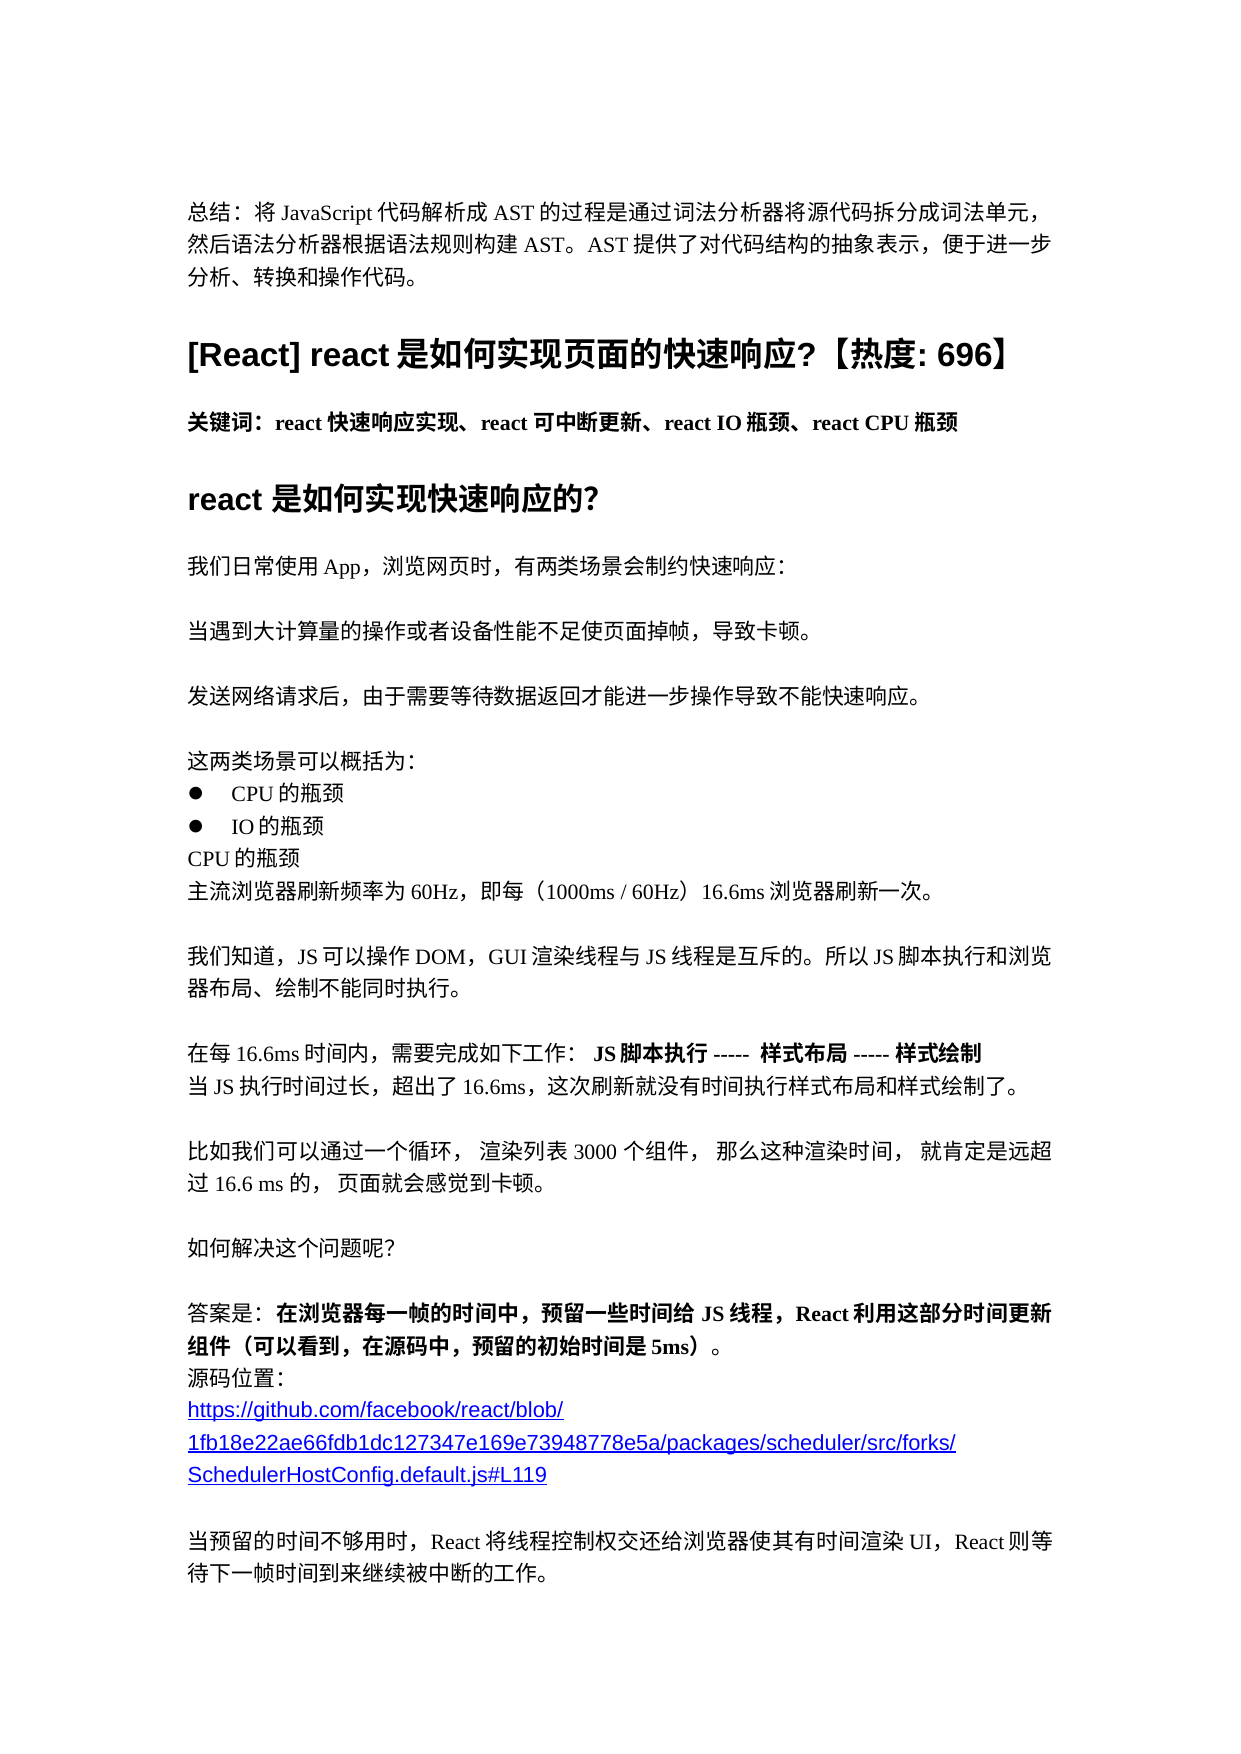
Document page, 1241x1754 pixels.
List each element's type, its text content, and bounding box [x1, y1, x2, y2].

text 答案是：在浏览器每一帧的时间中，预留一些时间给JS线程，React利用这部分时间更新组件（可以看到，在源码中，预留的初始时间是5ms）。 [187, 1296, 1053, 1361]
text 我们日常使用App，浏览网页时，有两类场景会制约快速响应： [187, 548, 1053, 581]
text 源码位置： [187, 1361, 1053, 1393]
subtitle react 是如何实现快速响应的？ [187, 464, 1053, 529]
list IO的瓶颈 [187, 808, 1053, 841]
list CPU的瓶颈 [187, 776, 1053, 808]
text 在每16.6ms时间内，需要完成如下工作： JS脚本执行 ----- 样式布局 ----- 样式绘制 [187, 1036, 1053, 1068]
text 如何解决这个问题呢？ [187, 1231, 1053, 1263]
text 当预留的时间不够用时，React将线程控制权交还给浏览器使其有时间渲染UI，React则等待下一帧时间到来继续被中断的工作。 [187, 1523, 1053, 1588]
text 当JS执行时间过长，超出了16.6ms，这次刷新就没有时间执行样式布局和样式绘制了。 [187, 1068, 1053, 1101]
text CPU的瓶颈 [187, 841, 1053, 873]
text 关键词：react 快速响应实现、react 可中断更新、react IO瓶颈、react CPU瓶颈 [187, 405, 1053, 437]
text https://github.com/facebook/react/blob/1fb18e22ae66fdb1dc127347e169e73948778e5a/packages/scheduler/src/forks/SchedulerHostConfig.default.js#L119 [187, 1393, 1053, 1491]
text 主流浏览器刷新频率为60Hz，即每（1000ms / 60Hz）16.6ms浏览器刷新一次。 [187, 873, 1053, 906]
text 发送网络请求后，由于需要等待数据返回才能进一步操作导致不能快速响应。 [187, 678, 1053, 711]
text 我们知道，JS可以操作DOM，GUI渲染线程与JS线程是互斥的。所以JS脚本执行和浏览器布局、绘制不能同时执行。 [187, 938, 1053, 1003]
text 比如我们可以通过一个循环， 渲染列表 3000 个组件， 那么这种渲染时间， 就肯定是远超过 16.6 ms 的， 页面就会感觉到卡顿。 [187, 1133, 1053, 1198]
text 总结：将JavaScript代码解析成AST的过程是通过词法分析器将源代码拆分成词法单元，然后语法分析器根据语法规则构建AST。AST提供了对代码结构的抽象表示，便于进一步分析、转换和操作代码。 [187, 194, 1053, 292]
text 当遇到大计算量的操作或者设备性能不足使页面掉帧，导致卡顿。 [187, 613, 1053, 646]
text 这两类场景可以概括为： [187, 743, 1053, 776]
subtitle [React] react是如何实现页面的快速响应?【热度: 696】 [187, 319, 1053, 384]
